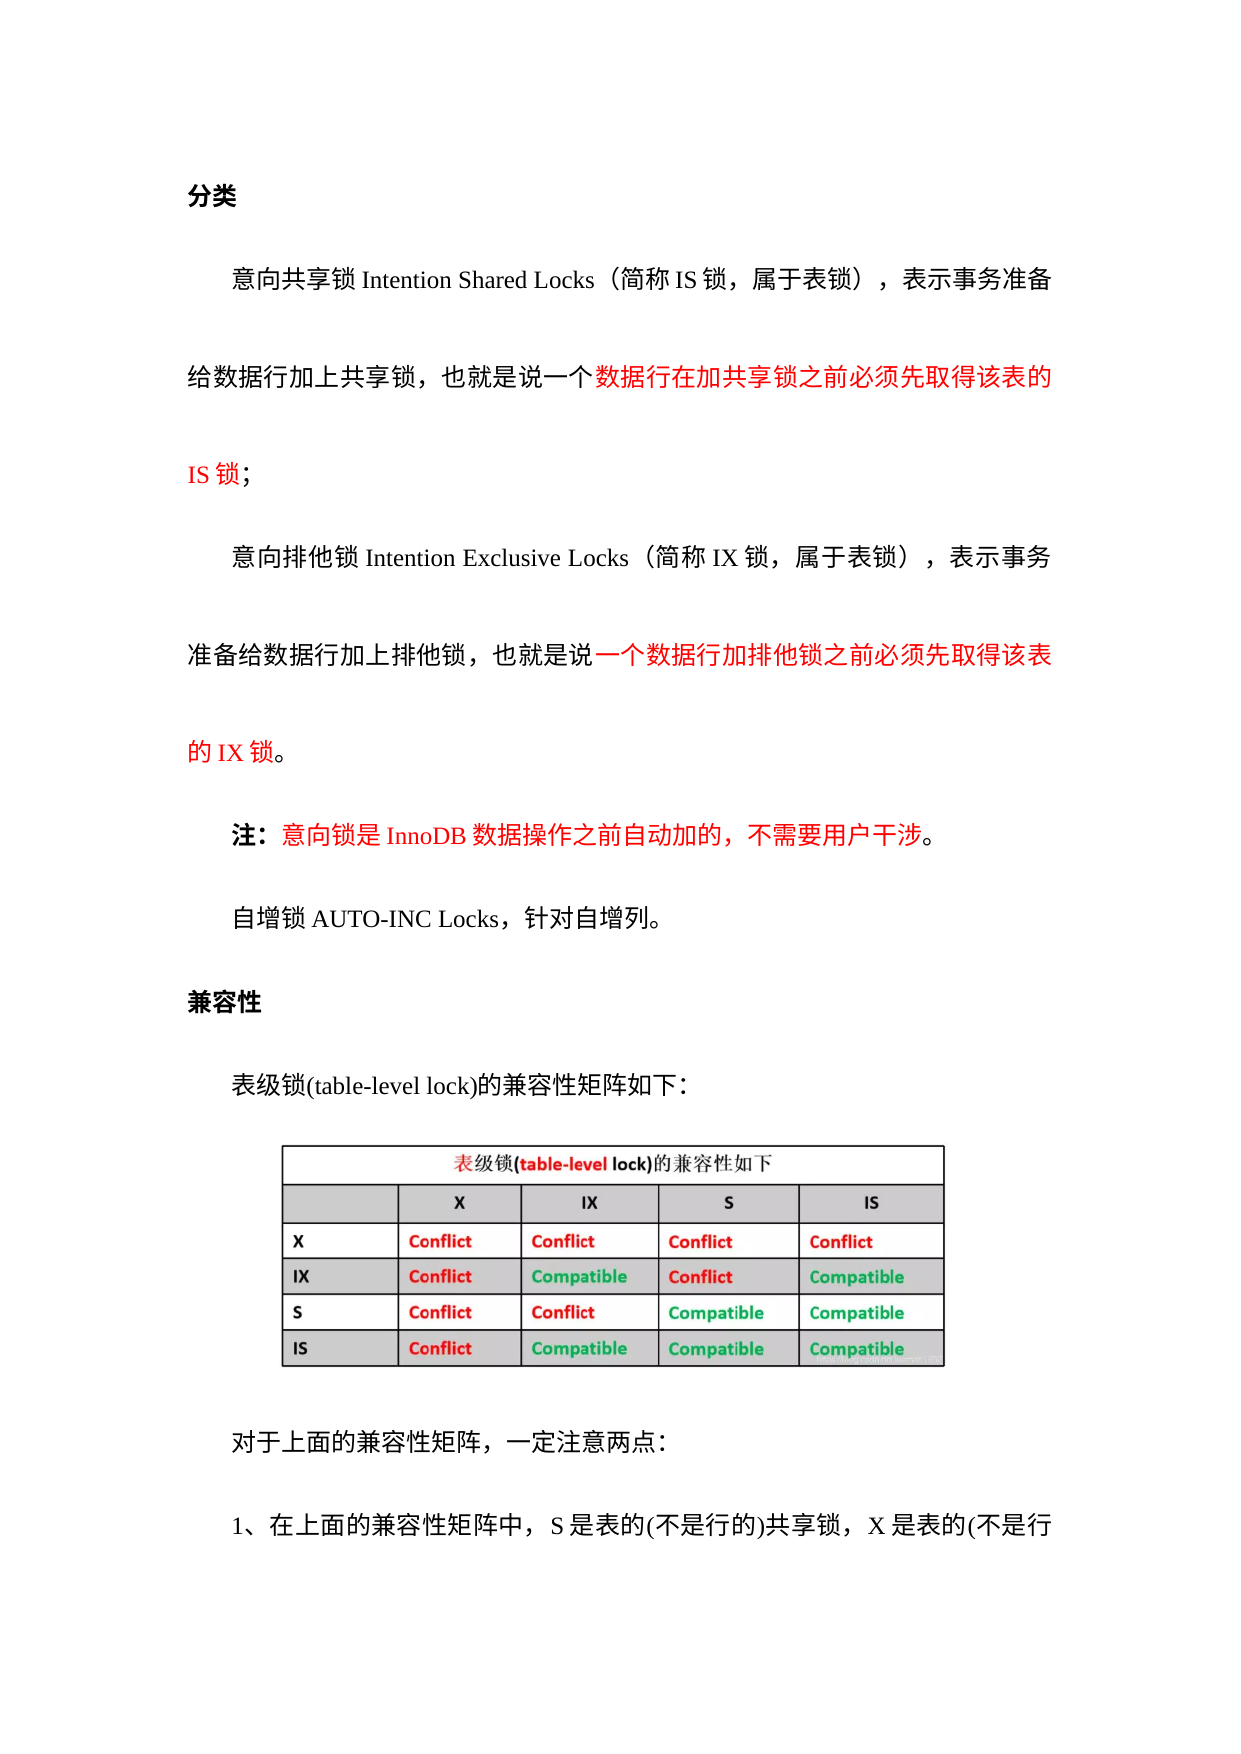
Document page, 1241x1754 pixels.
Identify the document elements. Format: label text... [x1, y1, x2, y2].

subtitle 兼容性 [187, 968, 1053, 1033]
text 注：意向锁是InnoDB数据操作之前自动加的，不需要用户干涉。 [187, 801, 1053, 866]
text 意向共享锁Intention Shared Locks（简称IS锁，属于表锁），表示事务准备给数据行加上共享锁，也就是说一个数据行在加共享锁之前必须先取得该表的IS锁； [187, 245, 1053, 505]
text 自增锁AUTO-INC Locks，针对自增列。 [187, 884, 1053, 949]
picture [273, 1133, 968, 1378]
subtitle 分类 [187, 162, 1053, 227]
text 表级锁(table-level lock)的兼容性矩阵如下： [187, 1051, 1053, 1116]
text 对于上面的兼容性矩阵，一定注意两点： [187, 1408, 1053, 1473]
text 1、在上面的兼容性矩阵中，S是表的(不是行的)共享锁，X是表的(不是行的)排它锁。 [187, 1491, 1053, 1556]
text 意向排他锁Intention Exclusive Locks（简称IX锁，属于表锁），表示事务准备给数据行加上排他锁，也就是说一个数据行加排他锁之前必须先取得该表的IX锁。 [187, 523, 1053, 783]
